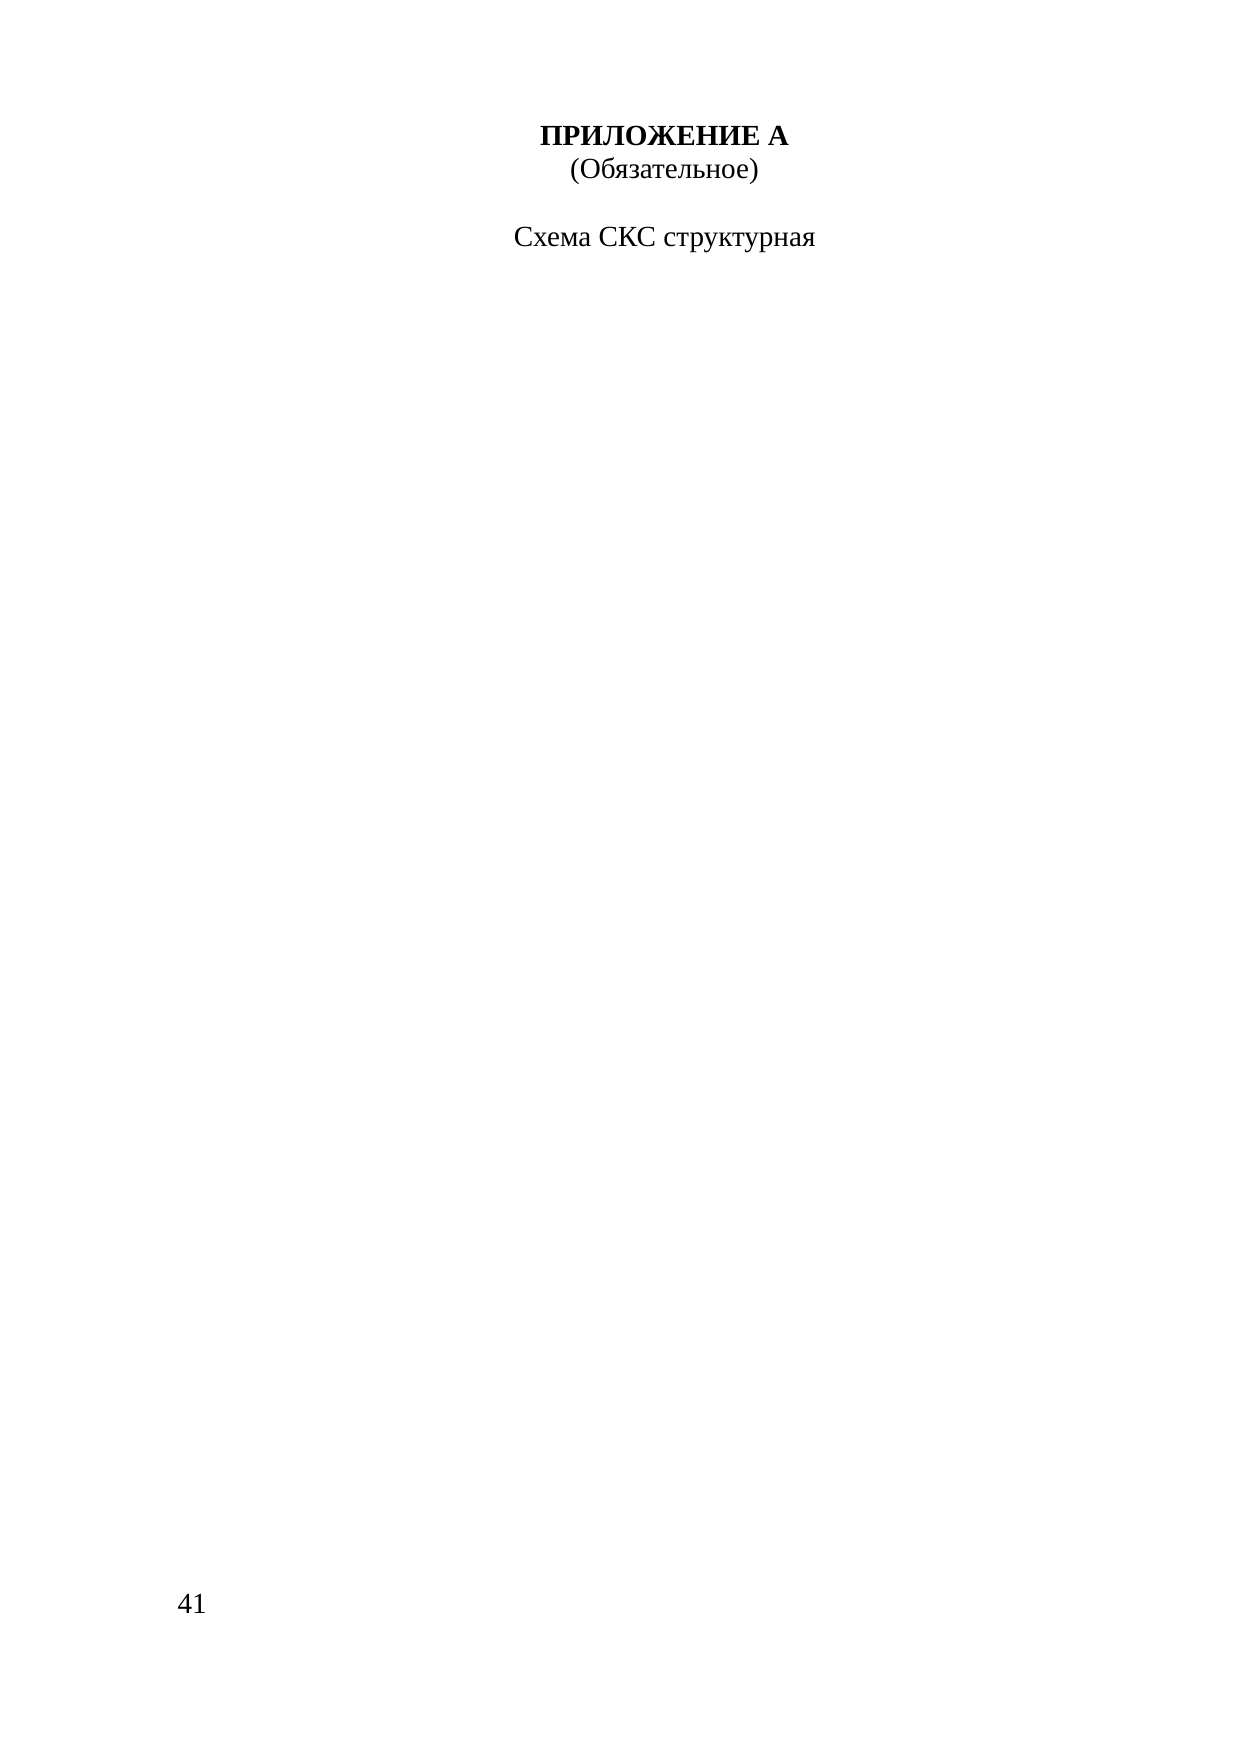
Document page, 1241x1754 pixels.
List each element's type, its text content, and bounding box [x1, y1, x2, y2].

title (Обязательное) [177, 152, 1152, 185]
subtitle ПРИЛОЖЕНИЕ А [177, 118, 1152, 152]
title Схема СКС структурная [177, 219, 1152, 252]
